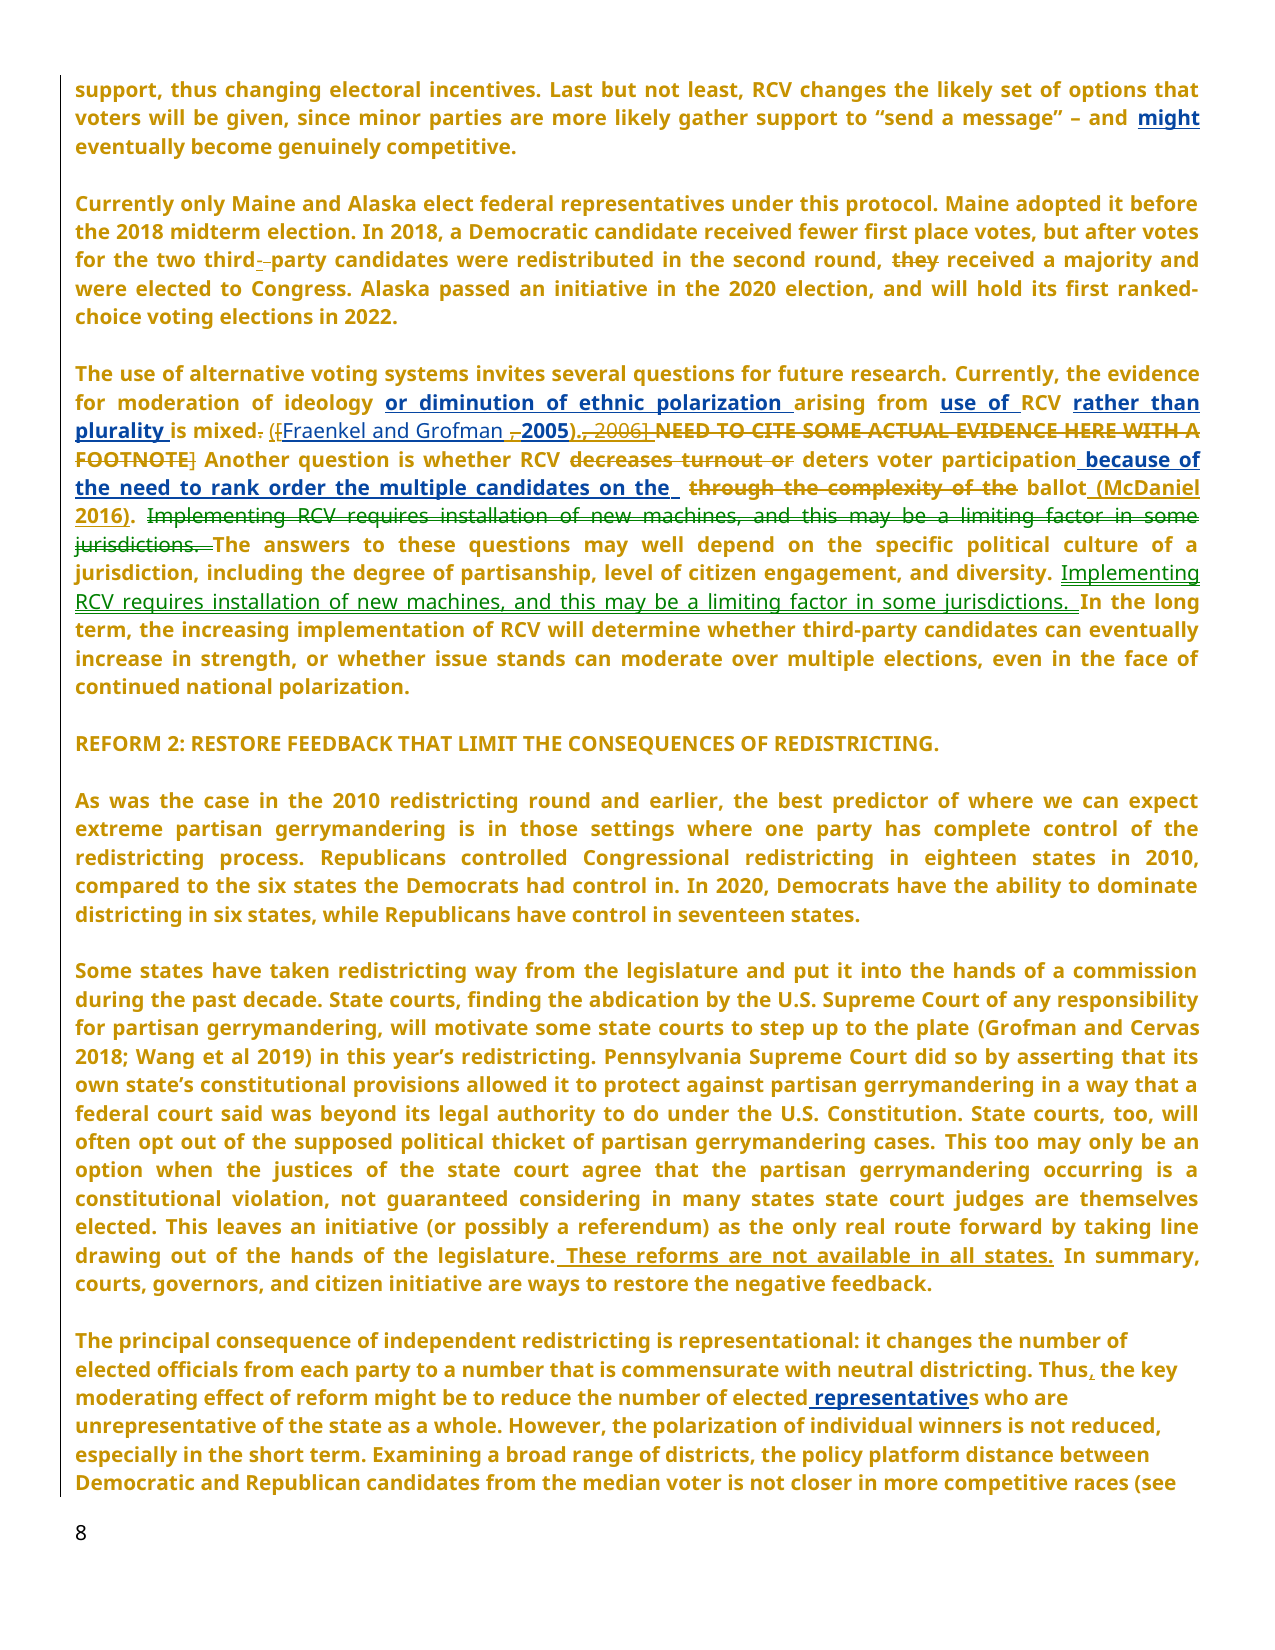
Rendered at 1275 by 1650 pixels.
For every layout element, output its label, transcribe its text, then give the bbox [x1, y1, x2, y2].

text REFORM 2: RESTORE FEEDBACK THAT LIMIT THE CONSEQUENCES OF REDISTRICTING. [75, 729, 1200, 757]
text Some states have taken redistricting way from the legislature and put it into the hands of a commission during the past decade. State courts, finding the abdication by the U.S. Supreme Court of any responsibility for partisan gerrymandering, will motivate some state courts to step up to the plate (Grofman and Cervas 2018; Wang et al 2019) in this year’s redistricting. Pennsylvania Supreme Court did so by asserting that its own state’s constitutional provisions allowed it to protect against partisan gerrymandering in a way that a federal court said was beyond its legal authority to do under the U.S. Constitution. State courts, too, will often opt out of the supposed political thicket of partisan gerrymandering cases. This too may only be an option when the justices of the state court agree that the partisan gerrymandering occurring is a constitutional violation, not guaranteed considering in many states state court judges are themselves elected. This leaves an initiative (or possibly a referendum) as the only real route forward by taking line drawing out of the hands of the legislature. In summary, courts, governors, and citizen initiative are ways to restore the negative feedback. [75, 957, 1200, 1298]
text As was the case in the 2010 redistricting round and earlier, the best predictor of where we can expect extreme partisan gerrymandering is in those settings where one party has complete control of the redistricting process. Republicans controlled Congressional redistricting in eighteen states in 2010, compared to the six states the Democrats had control in. In 2020, Democrats have the ability to dominate districting in six states, while Republicans have control in seventeen states. [75, 786, 1200, 928]
text The use of alternative voting systems invites several questions for future research. Currently, the evidence for moderation of ideology arising from RCV is mixed Another question is whether RCV decreases turnout or deters voter participation through the complexity of the ballot. The answers to these questions may well depend on the specific political culture of a jurisdiction, including the degree of partisanship, level of citizen engagement, and diversity. In the long term, the increasing implementation of RCV will determine whether third-party candidates can eventually increase in strength, or whether issue stands can moderate over multiple elections, even in the face of continued national polarization. [75, 359, 1200, 701]
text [75, 1326, 1200, 1497]
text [75, 75, 1200, 160]
text Currently only Maine and Alaska elect federal representatives under this protocol. Maine adopted it before the 2018 midterm election. In 2018, a Democratic candidate received fewer first place votes, but after votes for the two thirdparty candidates were redistributed in the second round, they received a majority and were elected to Congress. Alaska passed an initiative in the 2020 election, and will hold its first ranked-choice voting elections in 2022. [75, 189, 1200, 331]
